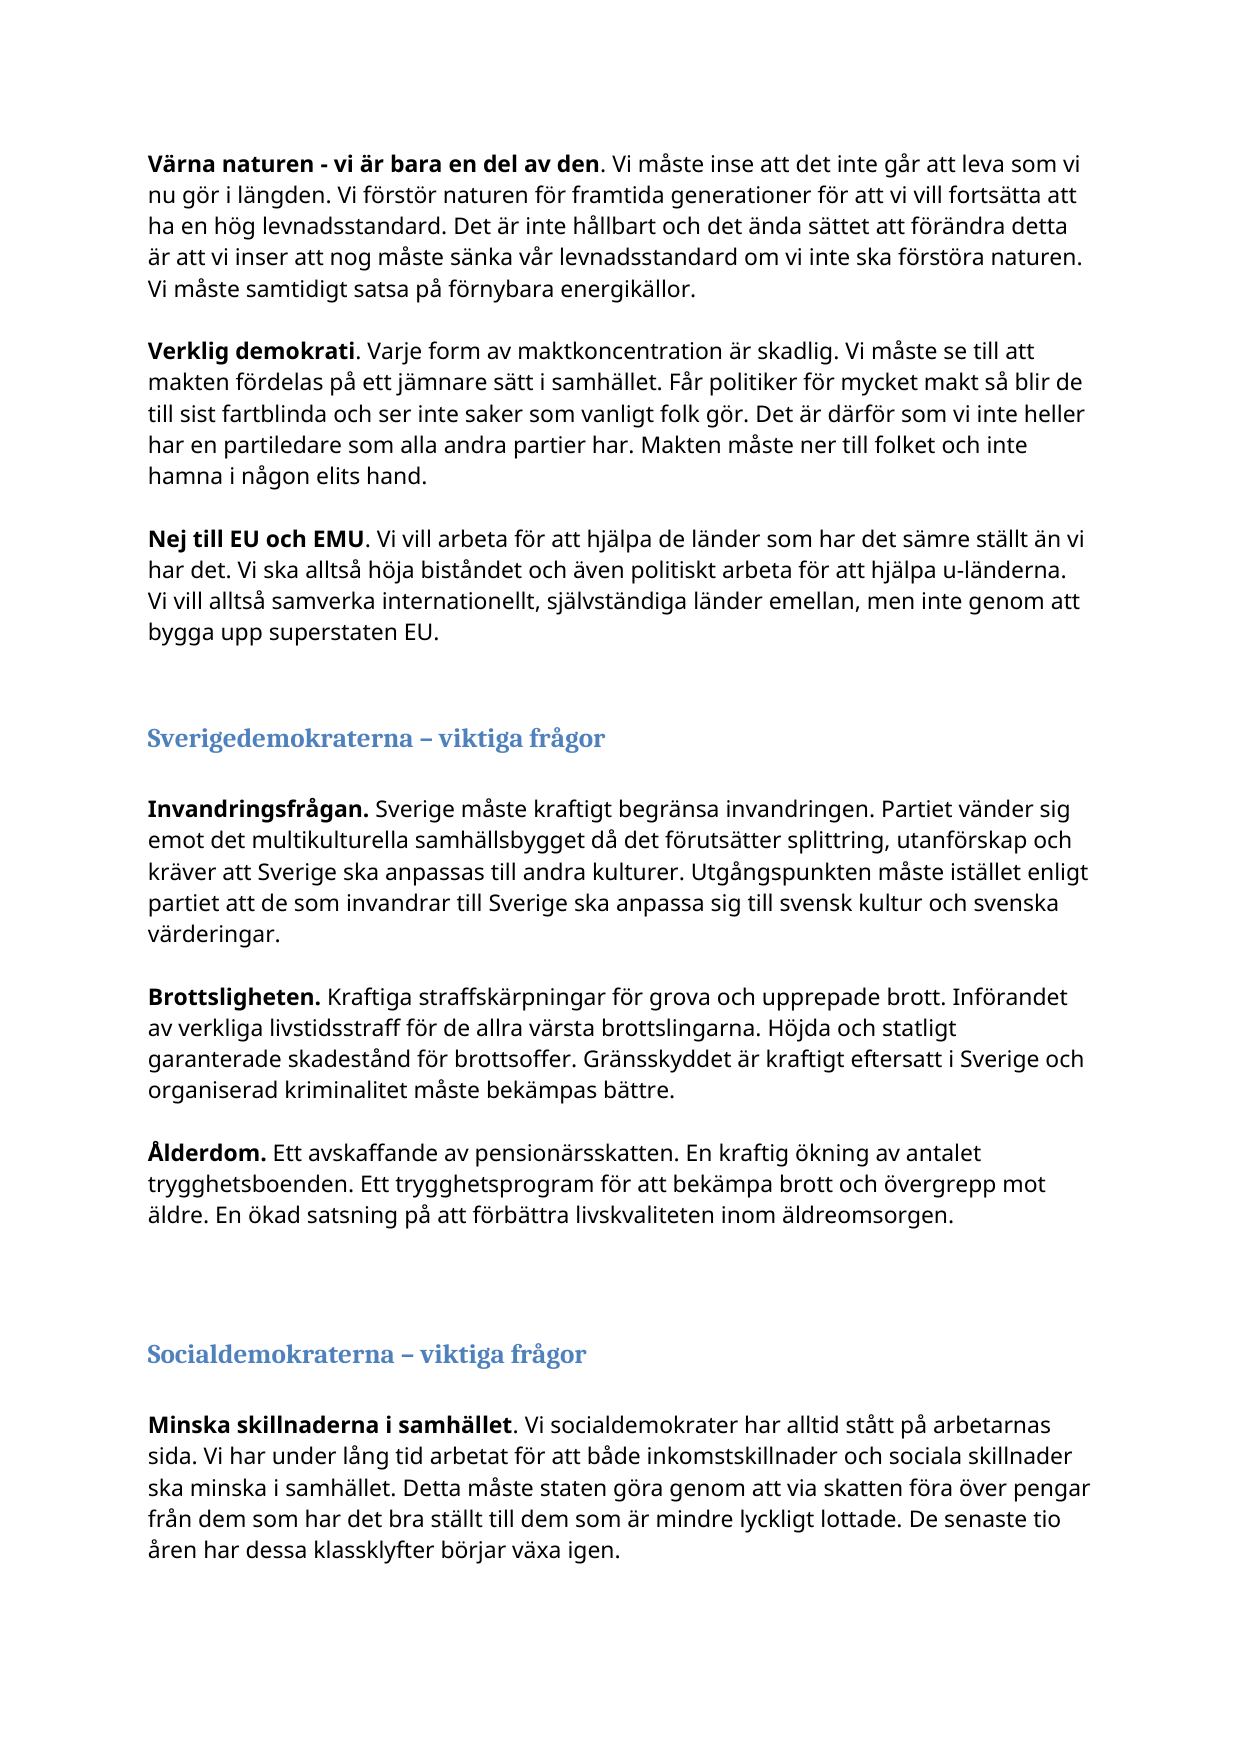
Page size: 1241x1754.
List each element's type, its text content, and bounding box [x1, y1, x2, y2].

text Minska skillnaderna i samhället. Vi socialdemokrater har alltid stått på arbetarnas sida. Vi har under lång tid arbetat för att både inkomstskillnader och sociala skillnader ska minska i samhället. Detta måste staten göra genom att via skatten föra över pengar från dem som har det bra ställt till dem som är mindre lyckligt lottade. De senaste tio åren har dessa klassklyfter börjar växa igen. [148, 1409, 1093, 1565]
text Värna naturen - vi är bara en del av den. Vi måste inse att det inte går att leva som vi nu gör i längden. Vi förstör naturen för framtida generationer för att vi vill fortsätta att ha en hög levnadsstandard. Det är inte hållbart och det ända sättet att förändra detta är att vi inser att nog måste sänka vår levnadsstandard om vi inte ska förstöra naturen. Vi måste samtidigt satsa på förnybara energikällor. [148, 148, 1093, 304]
text Brottsligheten. Kraftiga straffskärpningar för grova och upprepade brott. Införandet av verkliga livstidsstraff för de allra värsta brottslingarna. Höjda och statligt garanterade skadestånd för brottsoffer. Gränsskyddet är kraftigt eftersatt i Sverige och organiserad kriminalitet måste bekämpas bättre. [148, 981, 1093, 1106]
text Ålderdom. Ett avskaffande av pensionärsskatten. En kraftig ökning av antalet trygghetsboenden. Ett trygghetsprogram för att bekämpa brott och övergrepp mot äldre. En ökad satsning på att förbättra livskvaliteten inom äldreomsorgen. [148, 1137, 1093, 1231]
subtitle Sverigedemokraterna – viktiga frågor [148, 723, 1093, 754]
text Invandringsfrågan. Sverige måste kraftigt begränsa invandringen. Partiet vänder sig emot det multikulturella samhällsbygget då det förutsätter splittring, utanförskap och kräver att Sverige ska anpassas till andra kulturer. Utgångspunkten måste istället enligt partiet att de som invandrar till Sverige ska anpassa sig till svensk kultur och svenska värderingar. [148, 793, 1093, 949]
text Verklig demokrati. Varje form av maktkoncentration är skadlig. Vi måste se till att makten fördelas på ett jämnare sätt i samhället. Får politiker för mycket makt så blir de till sist fartblinda och ser inte saker som vanligt folk gör. Det är därför som vi inte heller har en partiledare som alla andra partier har. Makten måste ner till folket och inte hamna i någon elits hand. [148, 335, 1093, 491]
text Nej till EU och EMU. Vi vill arbeta för att hjälpa de länder som har det sämre ställt än vi har det. Vi ska alltså höja biståndet och även politiskt arbeta för att hjälpa u-länderna. Vi vill alltså samverka internationellt, självständiga länder emellan, men inte genom att bygga upp superstaten EU. [148, 523, 1093, 648]
subtitle Socialdemokraterna – viktiga frågor [148, 1339, 1093, 1370]
